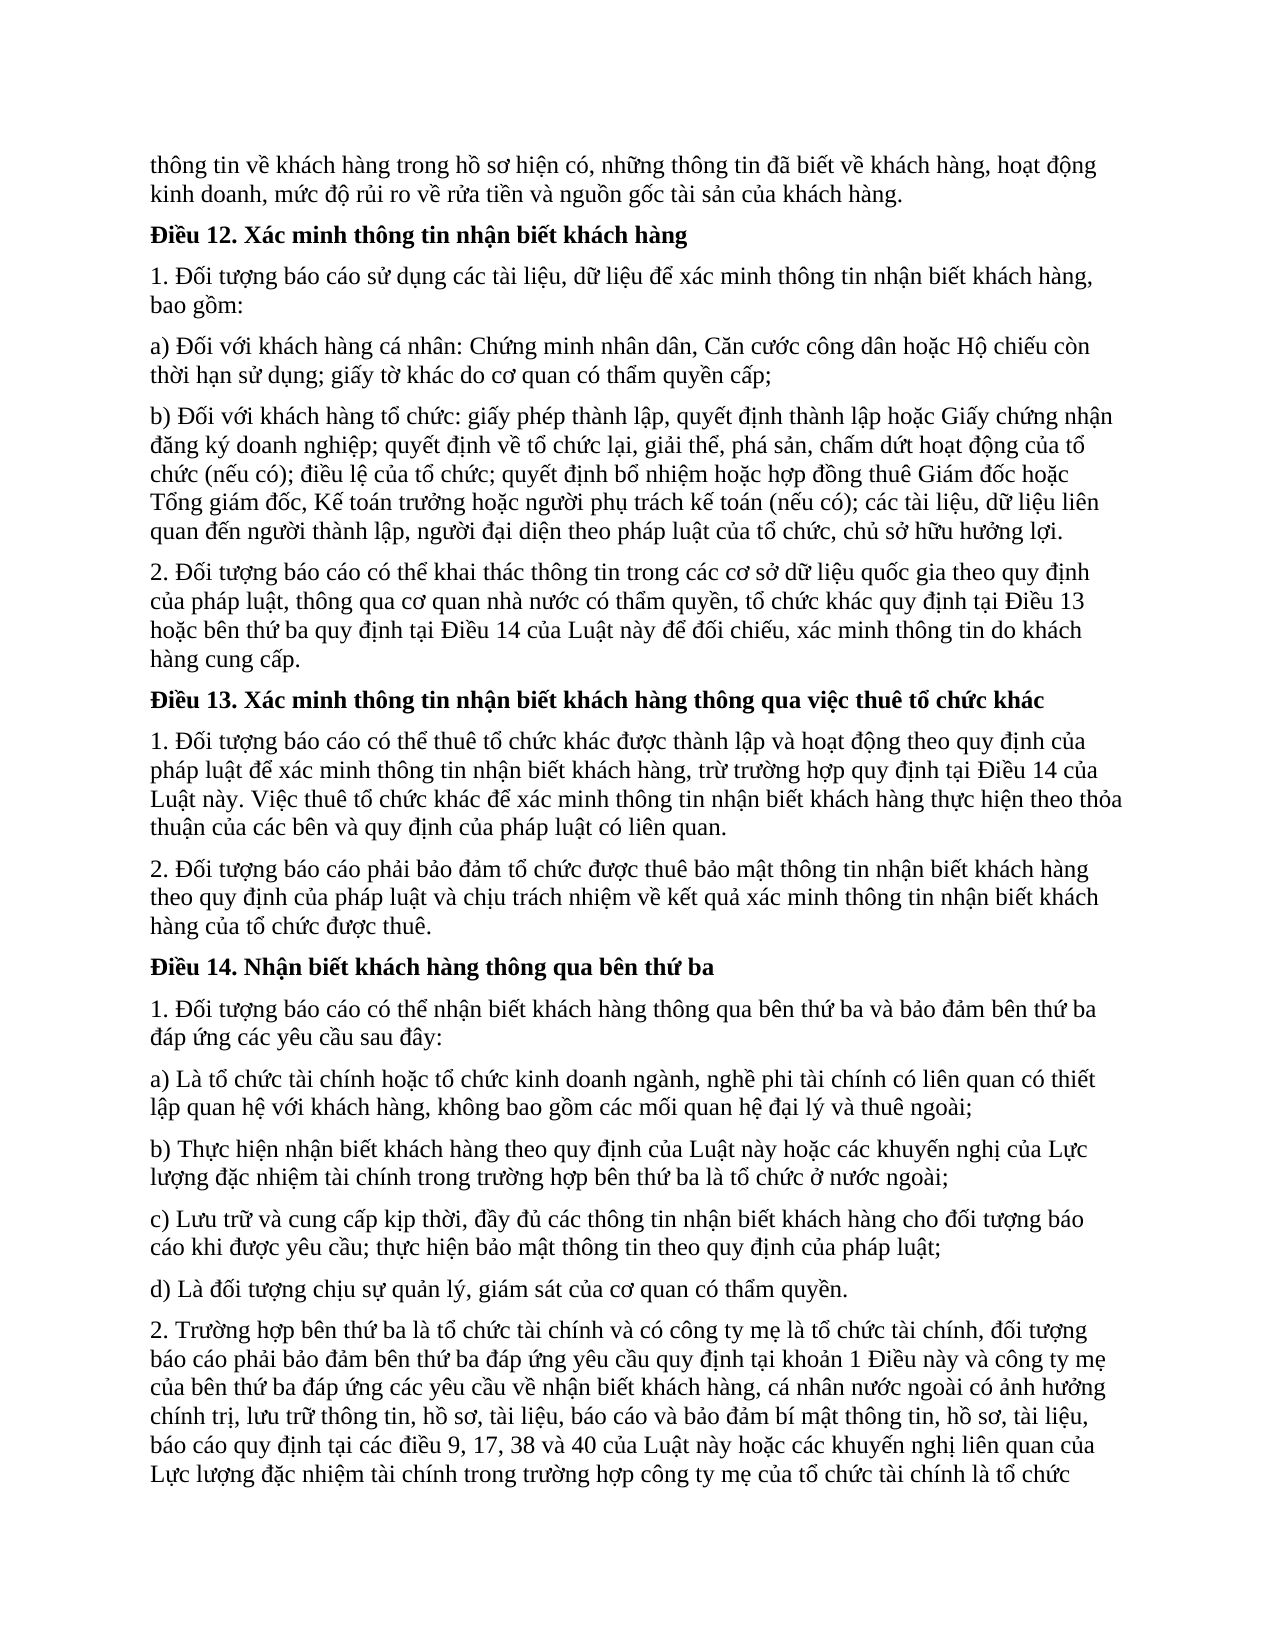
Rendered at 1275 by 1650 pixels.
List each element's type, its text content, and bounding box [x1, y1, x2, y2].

text 2. Đối tượng báo cáo có thể khai thác thông tin trong các cơ sở dữ liệu quốc gia theo quy định của pháp luật, thông qua cơ quan nhà nước có thẩm quyền, tổ chức khác quy định tại Điều 13 hoặc bên thứ ba quy định tại Điều 14 của Luật này để đối chiếu, xác minh thông tin do khách hàng cung cấp. [150, 557, 1125, 672]
text Điều 14. Nhận biết khách hàng thông qua bên thứ ba [150, 952, 1125, 981]
text 1. Đối tượng báo cáo sử dụng các tài liệu, dữ liệu để xác minh thông tin nhận biết khách hàng, bao gồm: [150, 261, 1125, 319]
text 2. Đối tượng báo cáo phải bảo đảm tổ chức được thuê bảo mật thông tin nhận biết khách hàng theo quy định của pháp luật và chịu trách nhiệm về kết quả xác minh thông tin nhận biết khách hàng của tổ chức được thuê. [150, 854, 1125, 940]
text b) Đối với khách hàng tổ chức: giấy phép thành lập, quyết định thành lập hoặc Giấy chứng nhận đăng ký doanh nghiệp; quyết định về tổ chức lại, giải thể, phá sản, chấm dứt hoạt động của tổ chức (nếu có); điều lệ của tổ chức; quyết định bổ nhiệm hoặc hợp đồng thuê Giám đốc hoặc Tổng giám đốc, Kế toán trưởng hoặc người phụ trách kế toán (nếu có); các tài liệu, dữ liệu liên quan đến người thành lập, người đại diện theo pháp luật của tổ chức, chủ sở hữu hưởng lợi. [150, 401, 1125, 545]
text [150, 1315, 1125, 1487]
text d) Là đối tượng chịu sự quản lý, giám sát của cơ quan có thẩm quyền. [150, 1274, 1125, 1302]
text a) Đối với khách hàng cá nhân: Chứng minh nhân dân, Căn cước công dân hoặc Hộ chiếu còn thời hạn sử dụng; giấy tờ khác do cơ quan có thẩm quyền cấp; [150, 331, 1125, 389]
text c) Lưu trữ và cung cấp kịp thời, đầy đủ các thông tin nhận biết khách hàng cho đối tượng báo cáo khi được yêu cầu; thực hiện bảo mật thông tin theo quy định của pháp luật; [150, 1204, 1125, 1261]
text Điều 13. Xác minh thông tin nhận biết khách hàng thông qua việc thuê tổ chức khác [150, 685, 1125, 714]
text 1. Đối tượng báo cáo có thể thuê tổ chức khác được thành lập và hoạt động theo quy định của pháp luật để xác minh thông tin nhận biết khách hàng, trừ trường hợp quy định tại Điều 14 của Luật này. Việc thuê tổ chức khác để xác minh thông tin nhận biết khách hàng thực hiện theo thỏa thuận của các bên và quy định của pháp luật có liên quan. [150, 726, 1125, 841]
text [150, 150, 1125, 207]
text b) Thực hiện nhận biết khách hàng theo quy định của Luật này hoặc các khuyến nghị của Lực lượng đặc nhiệm tài chính trong trường hợp bên thứ ba là tổ chức ở nước ngoài; [150, 1134, 1125, 1191]
text Điều 12. Xác minh thông tin nhận biết khách hàng [150, 220, 1125, 249]
text a) Là tổ chức tài chính hoặc tổ chức kinh doanh ngành, nghề phi tài chính có liên quan có thiết lập quan hệ với khách hàng, không bao gồm các mối quan hệ đại lý và thuê ngoài; [150, 1064, 1125, 1121]
text 1. Đối tượng báo cáo có thể nhận biết khách hàng thông qua bên thứ ba và bảo đảm bên thứ ba đáp ứng các yêu cầu sau đây: [150, 994, 1125, 1051]
